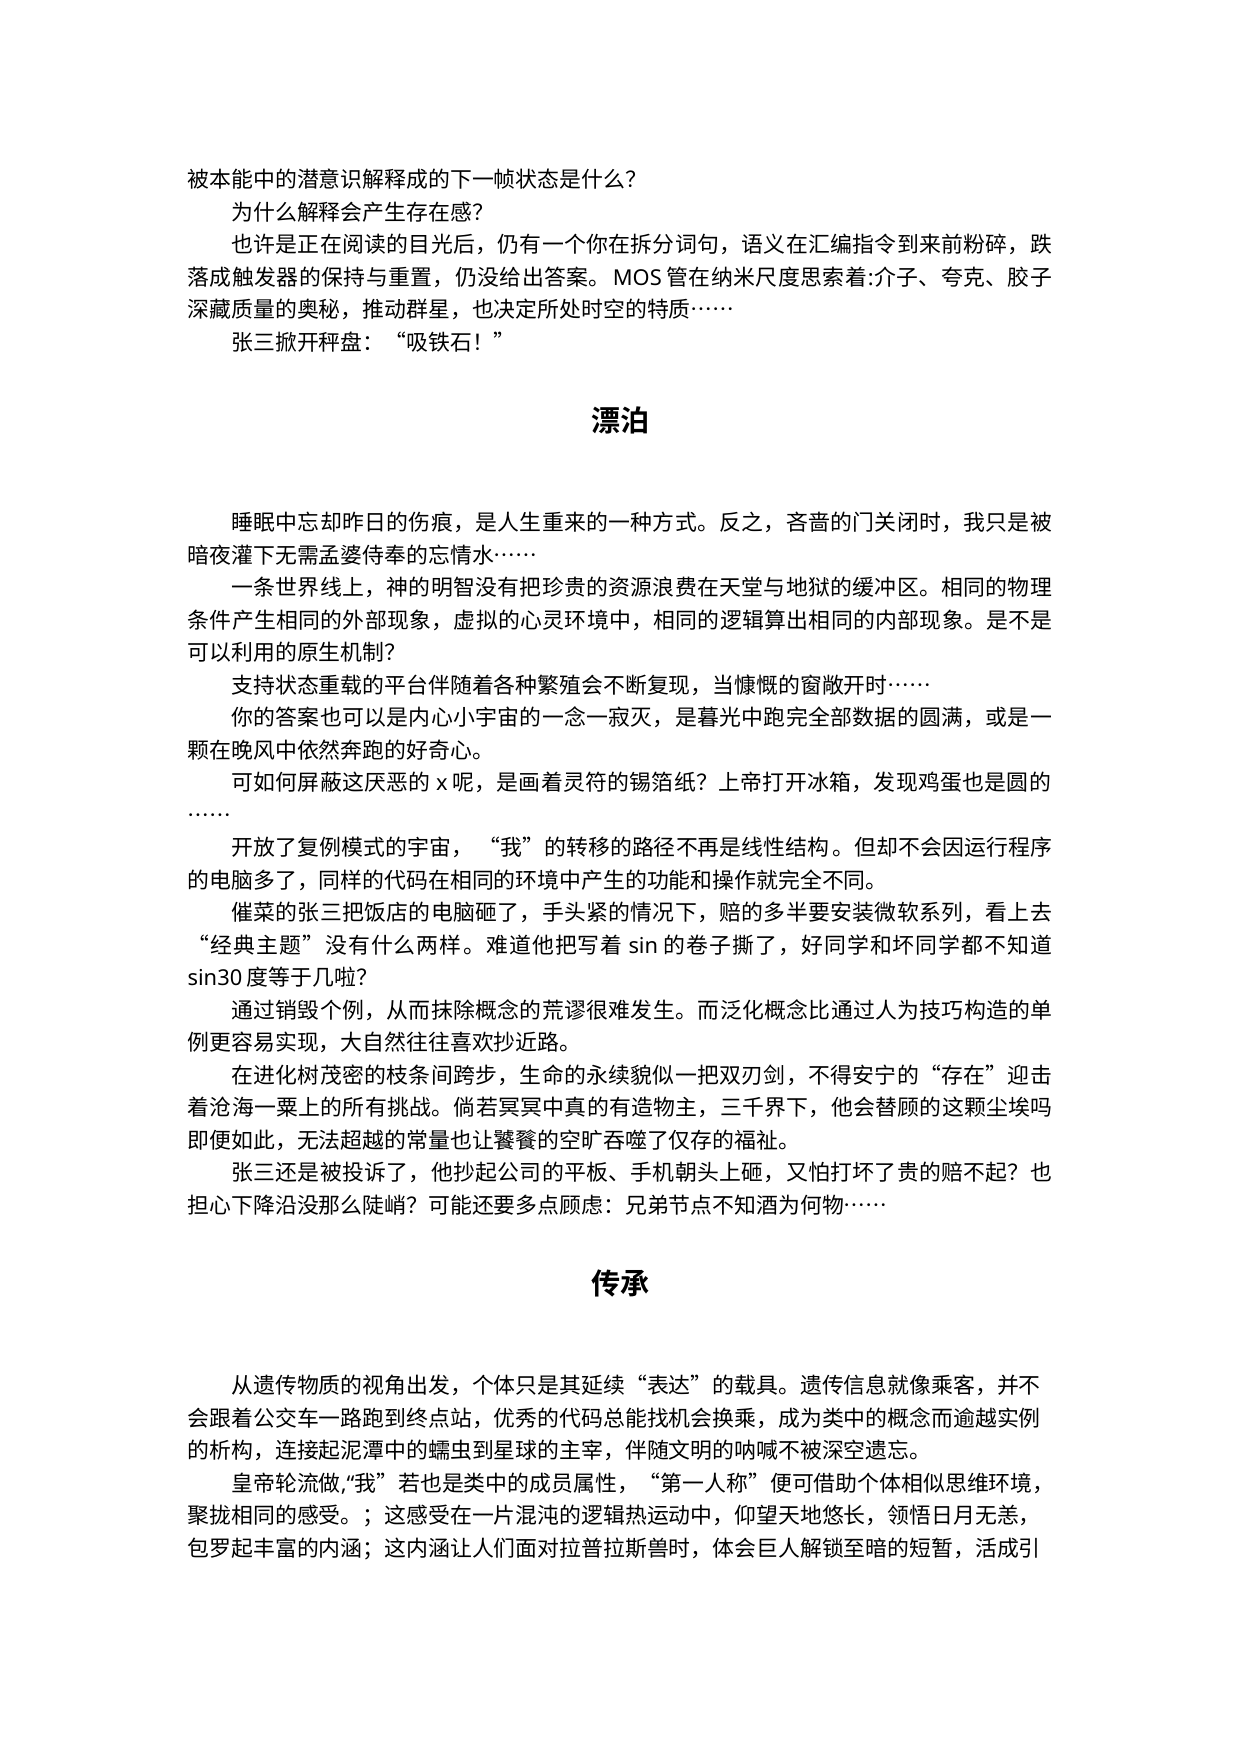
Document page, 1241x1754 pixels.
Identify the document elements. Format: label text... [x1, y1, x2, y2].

text 也许是正在阅读的目光后，仍有一个你在拆分词句，语义在汇编指令到来前粉碎，跌落成触发器的保持与重置，仍没给出答案。MOS管在纳米尺度思索着:介子、夸克、胶子深藏质量的奥秘，推动群星，也决定所处时空的特质…… [187, 227, 1053, 324]
text 支持状态重载的平台伴随着各种繁殖会不断复现，当慷慨的窗敞开时…… [187, 667, 1053, 700]
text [187, 162, 1053, 194]
subtitle 传承 [187, 1249, 1053, 1314]
subtitle 漂泊 [187, 386, 1053, 451]
text 从遗传物质的视角出发，个体只是其延续“表达”的载具。遗传信息就像乘客，并不会跟着公交车一路跑到终点站，优秀的代码总能找机会换乘，成为类中的概念而逾越实例的析构，连接起泥潭中的蠕虫到星球的主宰，伴随文明的呐喊不被深空遗忘。 [187, 1368, 1053, 1466]
text 张三掀开秤盘：“吸铁石！” [187, 324, 1053, 357]
text 张三还是被投诉了，他抄起公司的平板、手机朝头上砸，又怕打坏了贵的赔不起？也担心下降沿没那么陡峭？可能还要多点顾虑：兄弟节点不知酒为何物…… [187, 1155, 1053, 1220]
text 通过销毁个例，从而抹除概念的荒谬很难发生。而泛化概念比通过人为技巧构造的单例更容易实现，大自然往往喜欢抄近路。 [187, 992, 1053, 1057]
text 一条世界线上，神的明智没有把珍贵的资源浪费在天堂与地狱的缓冲区。相同的物理条件产生相同的外部现象，虚拟的心灵环境中，相同的逻辑算出相同的内部现象。是不是可以利用的原生机制？ [187, 570, 1053, 667]
text 开放了复例模式的宇宙， “我”的转移的路径不再是线性结构。但却不会因运行程序的电脑多了，同样的代码在相同的环境中产生的功能和操作就完全不同。 [187, 830, 1053, 895]
text 睡眠中忘却昨日的伤痕，是人生重来的一种方式。反之，吝啬的门关闭时，我只是被暗夜灌下无需孟婆侍奉的忘情水…… [187, 505, 1053, 570]
text 你的答案也可以是内心小宇宙的一念一寂灭，是暮光中跑完全部数据的圆满，或是一颗在晚风中依然奔跑的好奇心。 [187, 700, 1053, 765]
text 为什么解释会产生存在感？ [187, 194, 1053, 227]
text 催菜的张三把饭店的电脑砸了，手头紧的情况下，赔的多半要安装微软系列，看上去“经典主题”没有什么两样。难道他把写着sin的卷子撕了，好同学和坏同学都不知道sin30度等于几啦？ [187, 895, 1053, 992]
text 可如何屏蔽这厌恶的x呢，是画着灵符的锡箔纸？上帝打开冰箱，发现鸡蛋也是圆的…… [187, 765, 1053, 830]
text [187, 1466, 1053, 1563]
text 在进化树茂密的枝条间跨步，生命的永续貌似一把双刃剑，不得安宁的“存在”迎击着沧海一粟上的所有挑战。倘若冥冥中真的有造物主，三千界下，他会替顾的这颗尘埃吗？即便如此，无法超越的常量也让饕餮的空旷吞噬了仅存的福祉。 [187, 1057, 1053, 1155]
